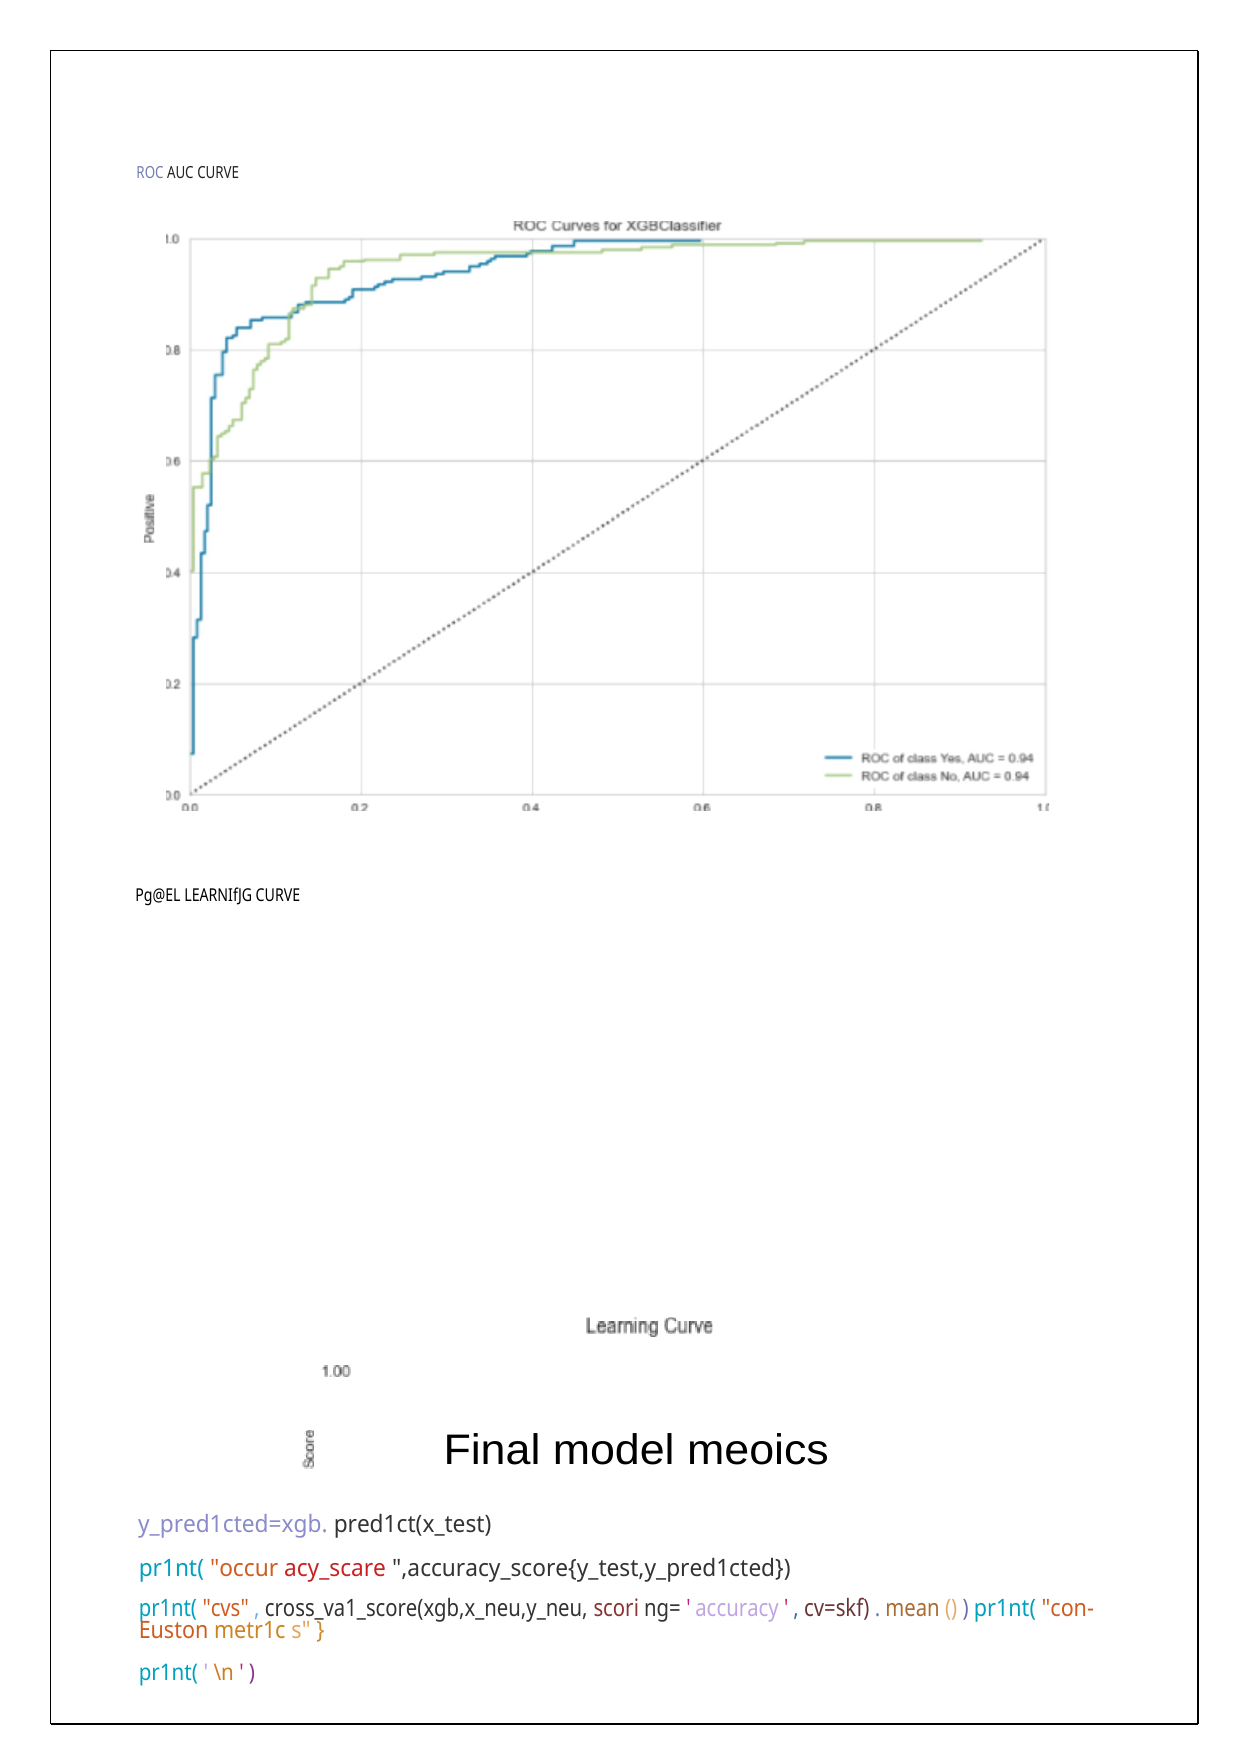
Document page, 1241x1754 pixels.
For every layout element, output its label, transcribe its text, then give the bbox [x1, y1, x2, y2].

picture [166, 221, 1050, 811]
text ROC AUC CURVE [136, 160, 1197, 183]
picture [321, 1365, 351, 1377]
text pr1nt( "occur acy_scare ",accuracy_score{y_test,y_pred1cted}) [138, 1556, 1197, 1581]
picture [302, 1430, 314, 1469]
picture [586, 1317, 713, 1337]
picture [143, 494, 155, 543]
text pr1nt( ' \n ' ) [138, 1662, 1197, 1685]
text Pg@EL LEARNIfJG CURVE [135, 882, 1197, 907]
text y_pred1cted=xgb. pred1ct(x_test) [138, 1509, 1197, 1539]
text Final model meoics [75, 1425, 1197, 1474]
text pr1nt( "cvs" , cross_va1_score(xgb,x_neu,y_neu, scori ng= ' accuracy ' , cv=skf) . mean () ) pr1nt( "con-Euston metr1c s" } [138, 1598, 1098, 1645]
